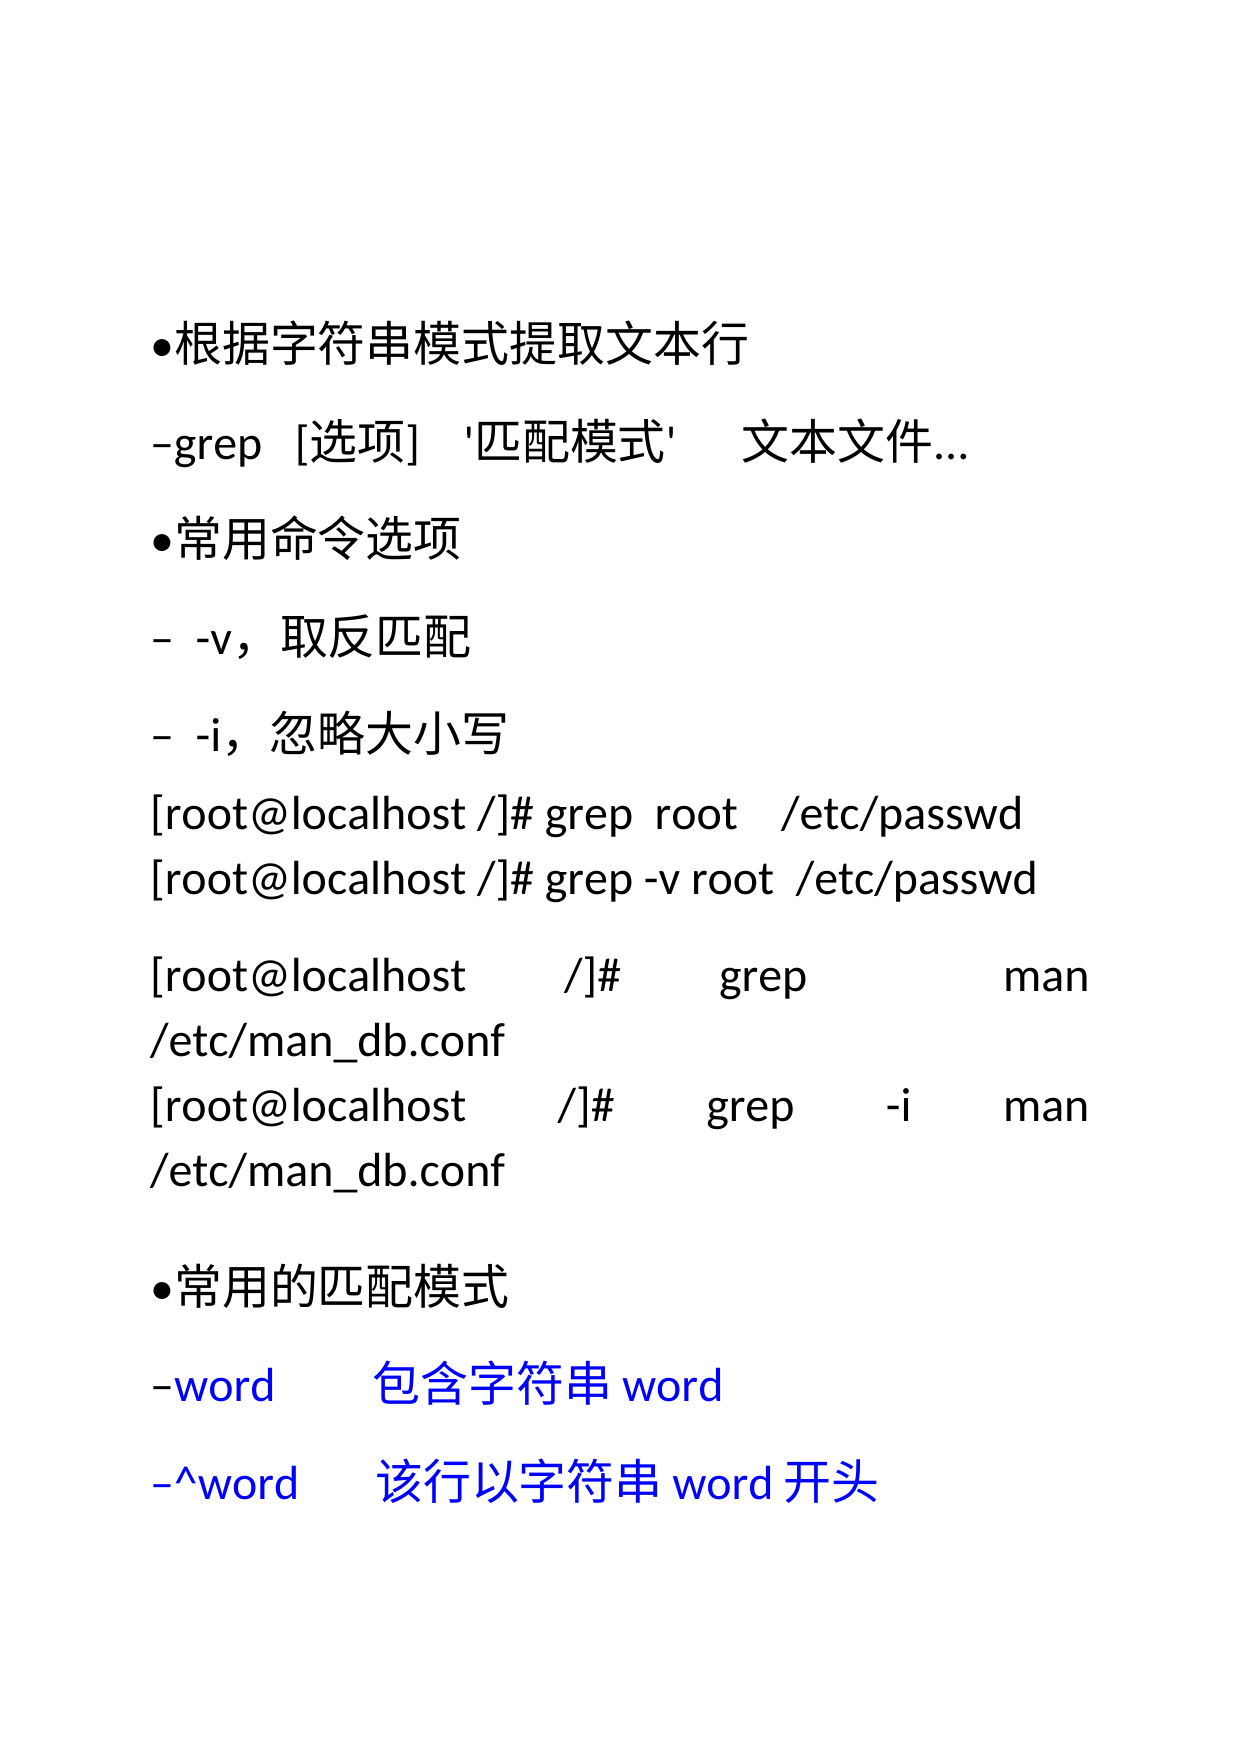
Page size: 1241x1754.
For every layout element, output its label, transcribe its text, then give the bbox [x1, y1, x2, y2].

text –^word 该行以字符串word开头 [150, 1429, 1090, 1527]
text –word 包含字符串word [150, 1332, 1090, 1429]
text –grep [选项] '匹配模式' 文本文件... [150, 389, 1090, 487]
text •常用命令选项 [150, 487, 1090, 584]
text [root@localhost /]# grep man /etc/man_db.conf [150, 942, 1090, 1072]
text [root@localhost /]# grep -i man /etc/man_db.conf [150, 1072, 1090, 1202]
text •根据字符串模式提取文本行 [150, 292, 1090, 389]
text – -i，忽略大小写 [150, 682, 1090, 779]
text •常用的匹配模式 [150, 1234, 1090, 1332]
text [root@localhost /]# grep -v root /etc/passwd [150, 844, 1090, 909]
text [root@localhost /]# grep root /etc/passwd [150, 779, 1090, 844]
text – -v，取反匹配 [150, 584, 1090, 682]
